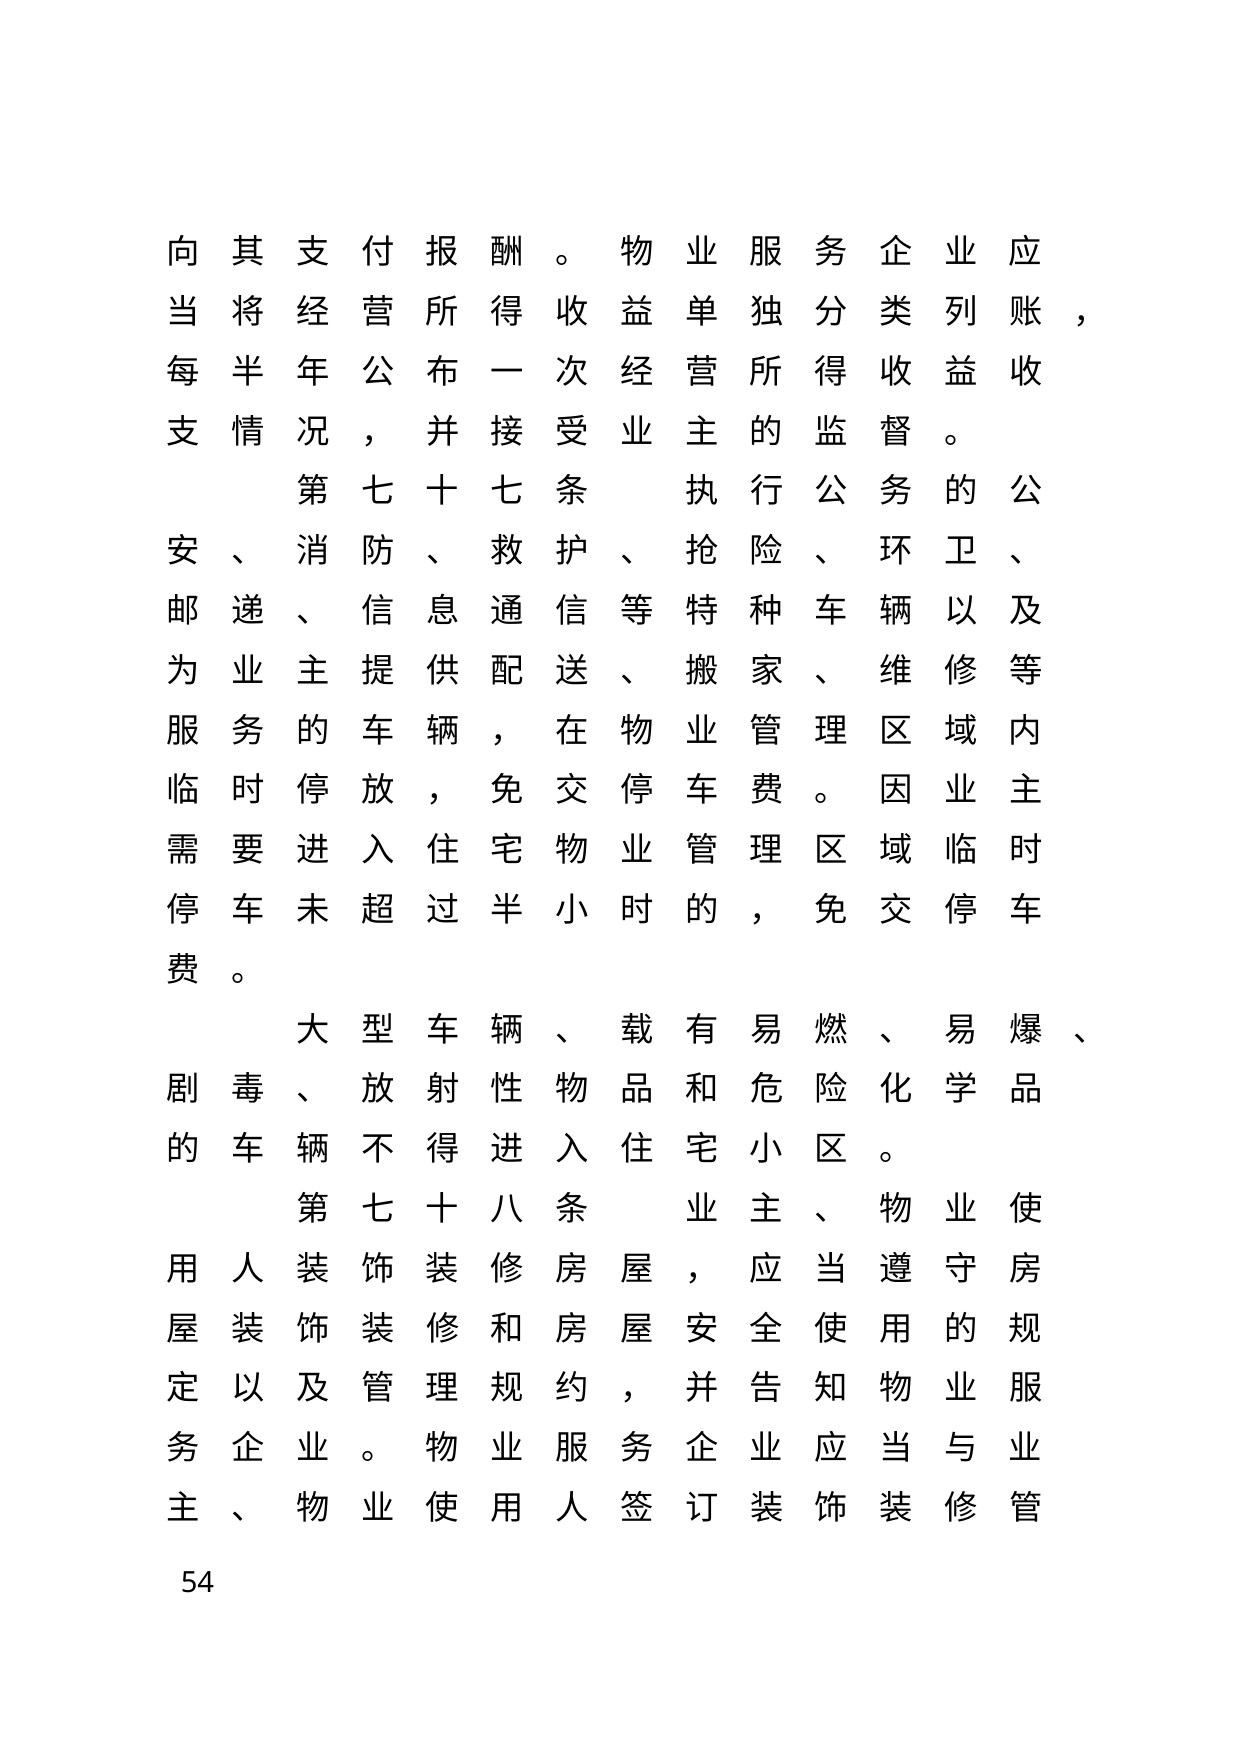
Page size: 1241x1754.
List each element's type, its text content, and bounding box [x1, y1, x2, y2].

text 第七十七条 执行公务的公安、消防、救护、抢险、环卫、邮递、信息通信等特种车辆以及为业主提供配送、搬家、维修等服务的车辆，在物业管理区域内临时停放，免交停车费。因业主需要进入住宅物业管理区域临时停车未超过半小时的，免交停车费。 [167, 458, 1074, 997]
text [167, 1176, 1074, 1535]
text 大型车辆、载有易燃、易爆、剧毒、放射性物品和危险化学品的车辆不得进入住宅小区。 [167, 997, 1074, 1176]
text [167, 219, 1074, 458]
